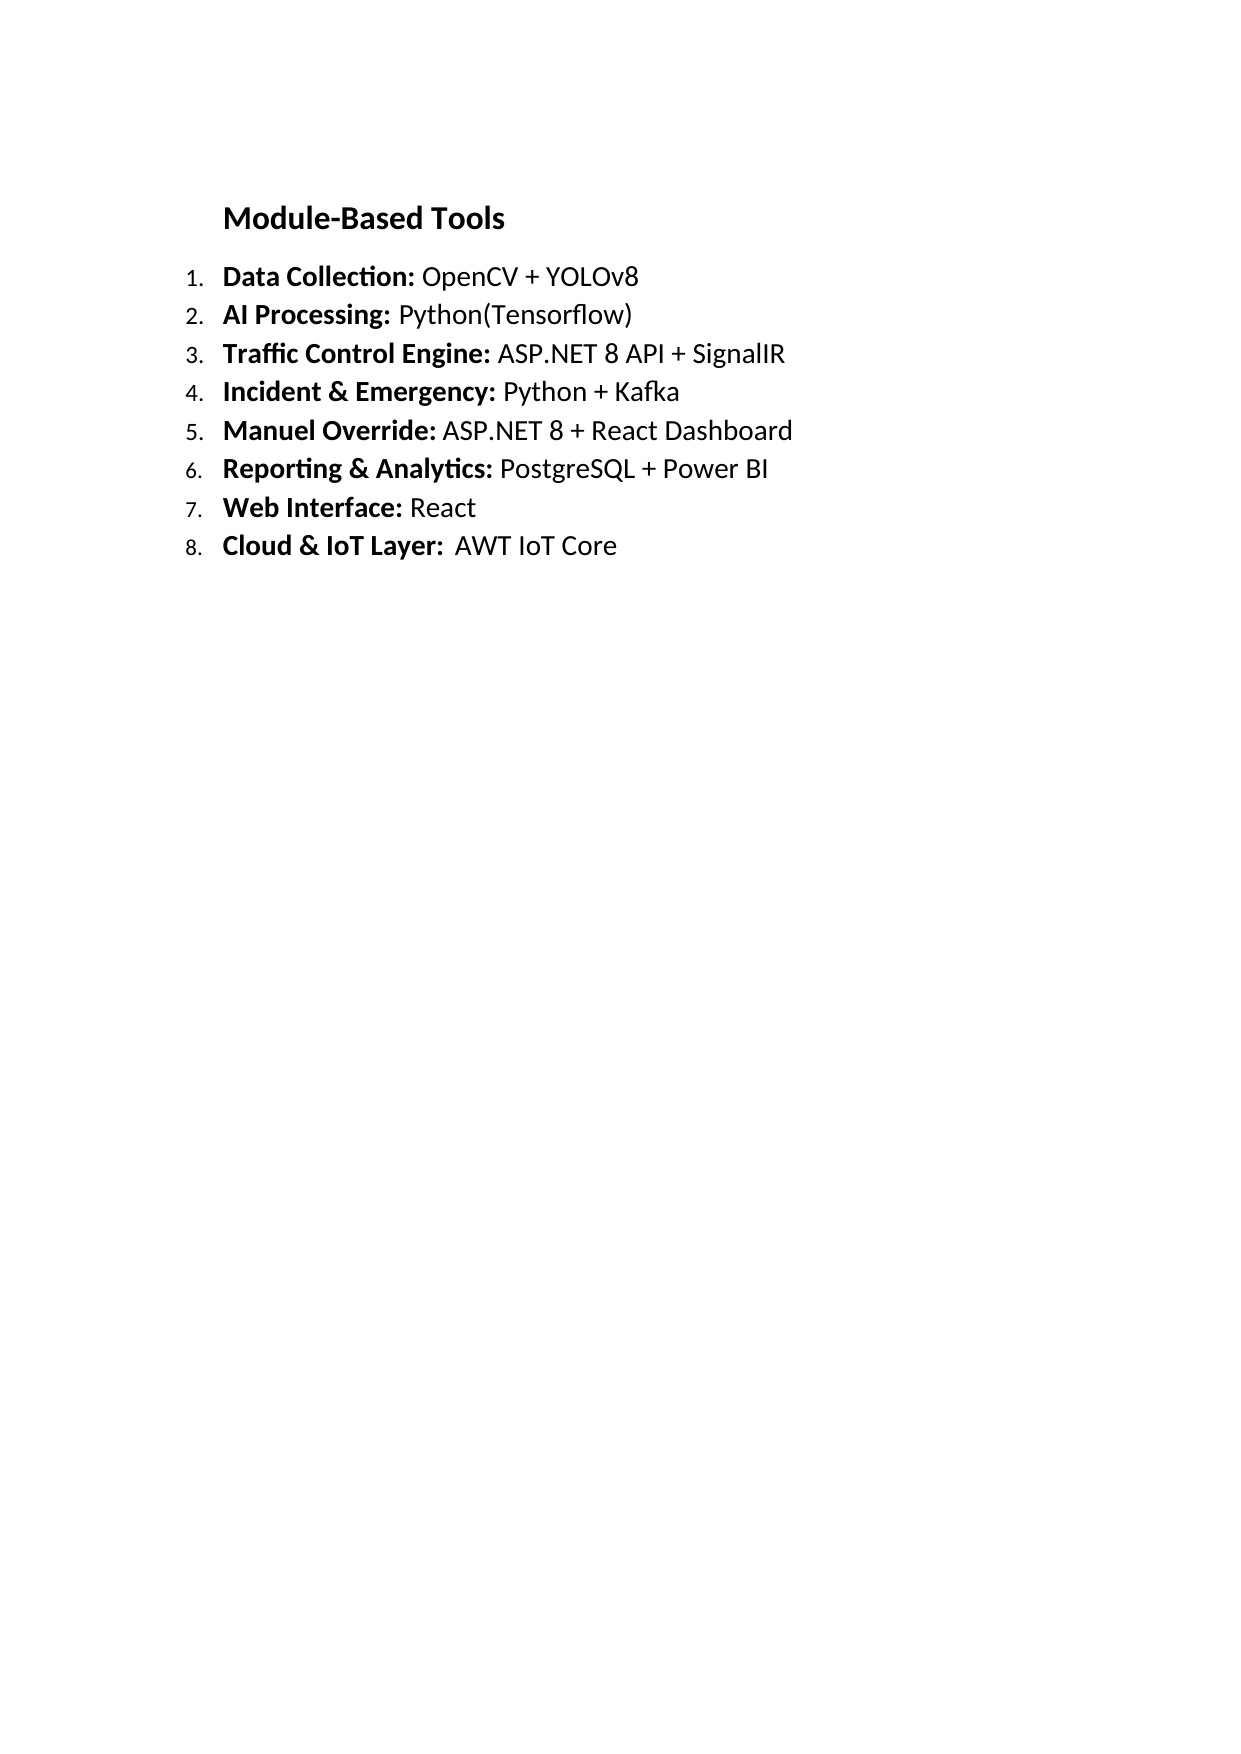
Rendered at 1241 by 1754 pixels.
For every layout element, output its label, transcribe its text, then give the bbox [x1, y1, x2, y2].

list Incident & Emergency: Python + Kafka [185, 373, 1093, 409]
list AI Processing: Python(Tensorflow) [185, 296, 1093, 332]
list Reporting & Analytics: PostgreSQL + Power BI [185, 450, 1093, 486]
list Data Collection: OpenCV + YOLOv8 [185, 258, 1093, 293]
text Module-Based Tools [223, 197, 1093, 238]
list Traffic Control Engine: ASP.NET 8 API + SignalIR [185, 335, 1093, 371]
list Manuel Override: ASP.NET 8 + React Dashboard [185, 412, 1093, 448]
list Web Interface: React [185, 489, 1093, 524]
list Cloud & IoT Layer: AWT IoT Core [185, 527, 1093, 563]
